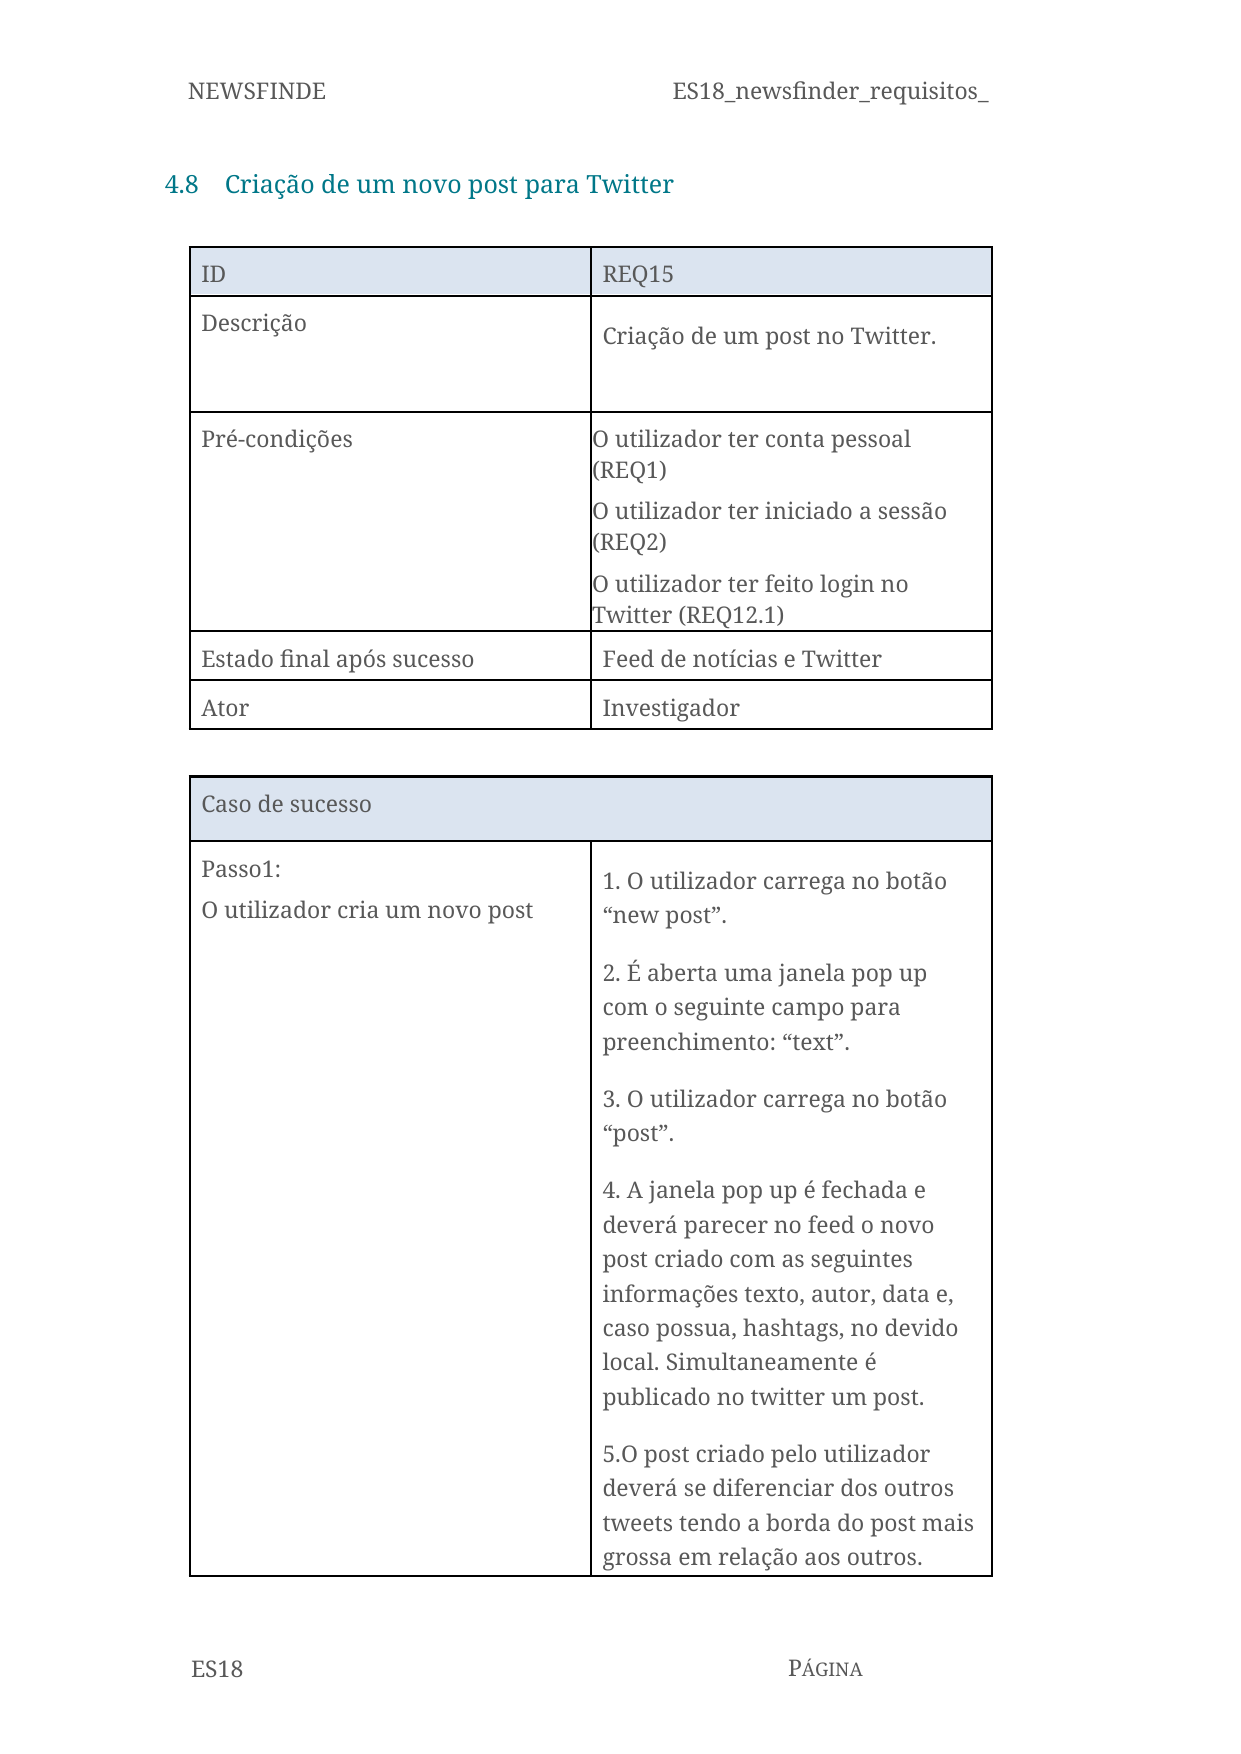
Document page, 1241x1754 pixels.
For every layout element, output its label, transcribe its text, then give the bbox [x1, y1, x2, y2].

table_header Caso de sucesso [191, 778, 991, 840]
table_cell Ator [191, 681, 590, 728]
table_cell Pré-condições [191, 413, 590, 630]
table_cell O utilizador ter conta pessoal (REQ1) O utilizador ter iniciado a sessão (REQ2) O utilizador ter feito login no Twitter (REQ12.1) [592, 413, 991, 630]
table_cell 1. O utilizador carrega no botão “new post”. 2. É aberta uma janela pop up com o seguinte campo para preenchimento: “text”. 3. O utilizador carrega no botão “post”. 4. A janela pop up é fechada e deverá parecer no feed o novo post criado com as seguintes informações texto, autor, data e, caso possua, hashtags, no devido local. Simultaneamente é publicado no twitter um post. 5.O post criado pelo utilizador deverá se diferenciar dos outros tweets tendo a borda do post mais grossa em relação aos outros. [592, 842, 991, 1575]
table_cell Passo1: O utilizador cria um novo post [191, 842, 590, 1575]
table_header ID [191, 248, 590, 294]
table_cell Estado final após sucesso [191, 632, 590, 679]
table_header REQ15 [592, 248, 991, 294]
table_cell Feed de notícias e Twitter [592, 632, 991, 679]
table_cell Criação de um post no Twitter. [592, 297, 991, 411]
table_cell Investigador [592, 681, 991, 728]
table_cell Descrição [191, 297, 590, 411]
subtitle Criação de um novo post para Twitter [164, 167, 1071, 201]
